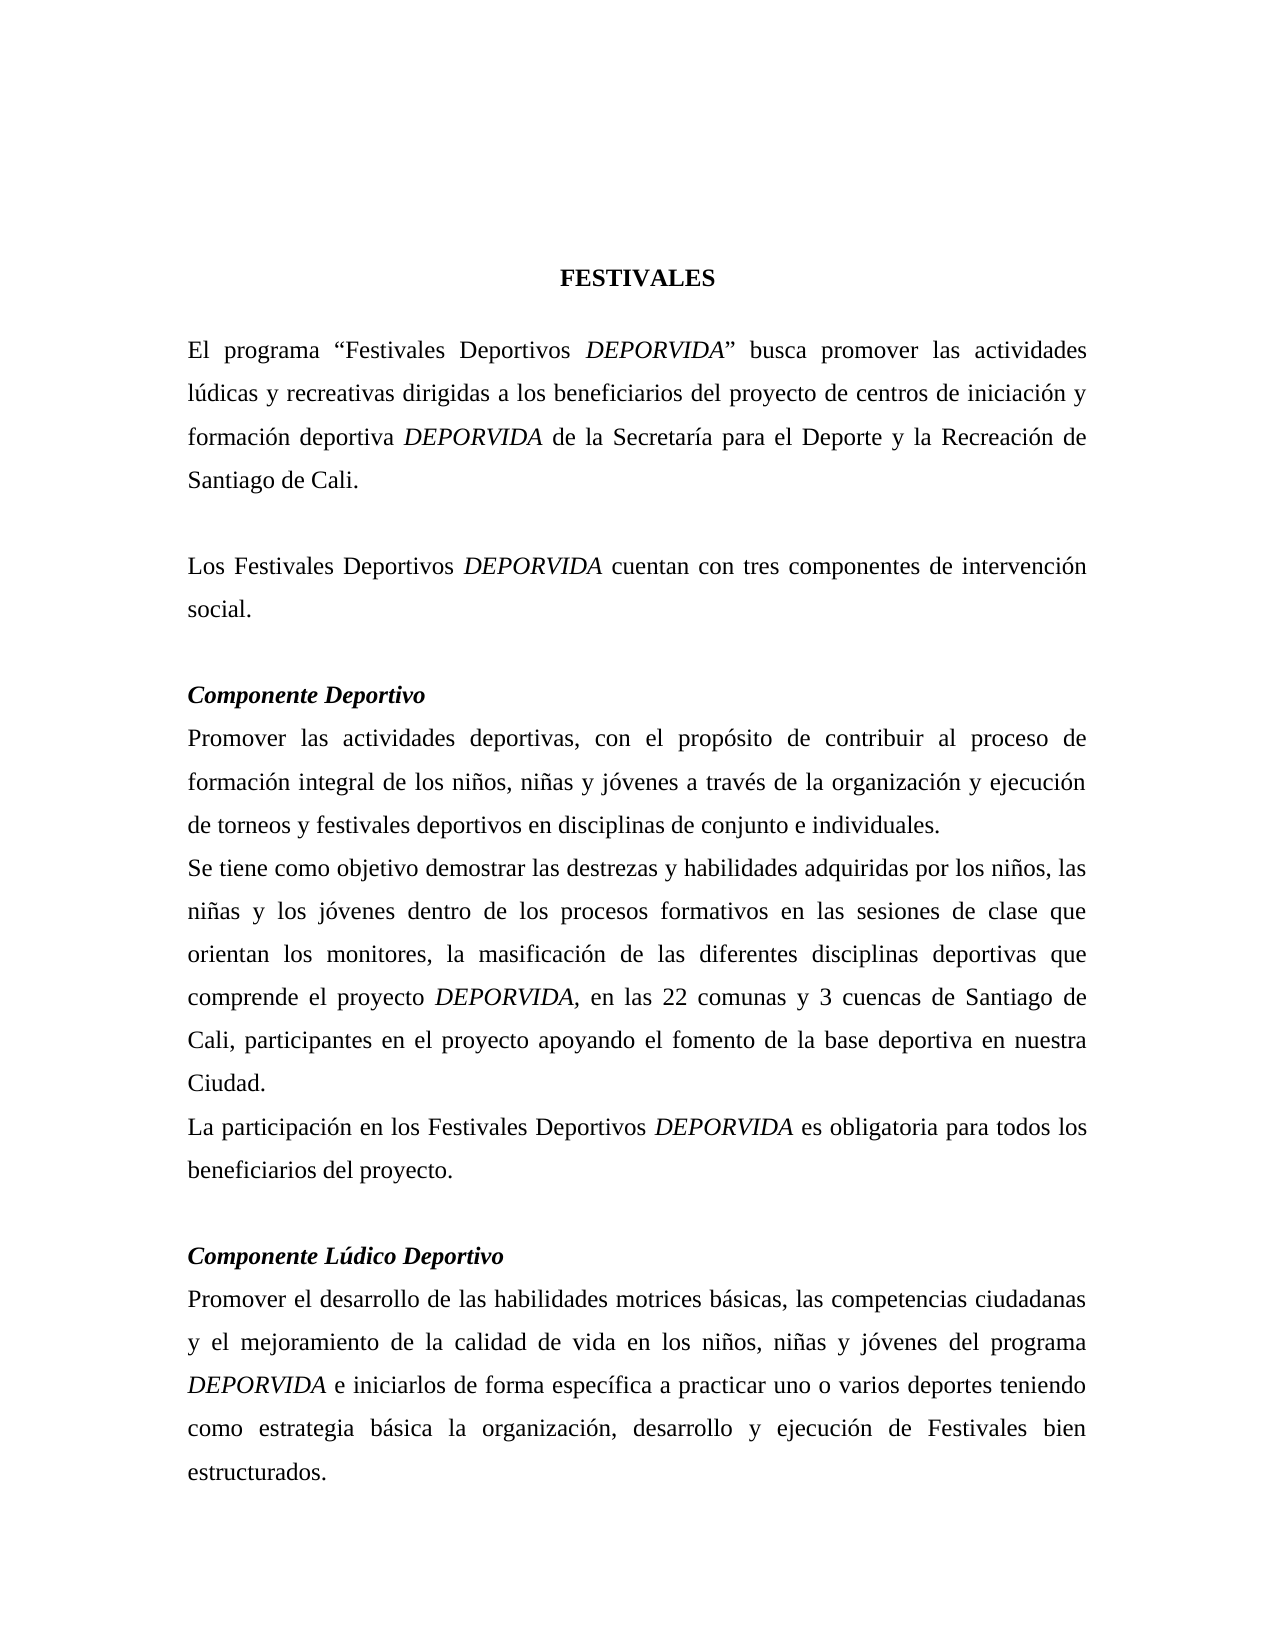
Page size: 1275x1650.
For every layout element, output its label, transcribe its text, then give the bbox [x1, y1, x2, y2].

text Componente Deportivo [187, 680, 1087, 709]
text La participación en los Festivales Deportivos DEPORVIDA es obligatoria para todos los beneficiarios del proyecto. [187, 1112, 1087, 1183]
text El programa “Festivales Deportivos DEPORVIDA” busca promover las actividades lúdicas y recreativas dirigidas a los beneficiarios del proyecto de centros de iniciación y formación deportiva DEPORVIDA de la Secretaría para el Deporte y la Recreación de Santiago de Cali. [187, 335, 1087, 493]
text Se tiene como objetivo demostrar las destrezas y habilidades adquiridas por los niños, las niñas y los jóvenes dentro de los procesos formativos en las sesiones de clase que orientan los monitores, la masificación de las diferentes disciplinas deportivas que comprende el proyecto DEPORVIDA, en las 22 comunas y 3 cuencas de Santiago de Cali, participantes en el proyecto apoyando el fomento de la base deportiva en nuestra Ciudad. [187, 853, 1087, 1097]
text Componente Lúdico Deportivo [187, 1241, 1087, 1270]
text Promover el desarrollo de las habilidades motrices básicas, las competencias ciudadanas y el mejoramiento de la calidad de vida en los niños, niñas y jóvenes del programa DEPORVIDA e iniciarlos de forma específica a practicar uno o varios deportes teniendo como estrategia básica la organización, desarrollo y ejecución de Festivales bien estructurados. [187, 1284, 1087, 1485]
subtitle FESTIVALES [187, 263, 1087, 292]
text Promover las actividades deportivas, con el propósito de contribuir al proceso de formación integral de los niños, niñas y jóvenes a través de la organización y ejecución de torneos y festivales deportivos en disciplinas de conjunto e individuales. [187, 723, 1087, 838]
text Los Festivales Deportivos DEPORVIDA cuentan con tres componentes de intervención social. [187, 551, 1087, 623]
